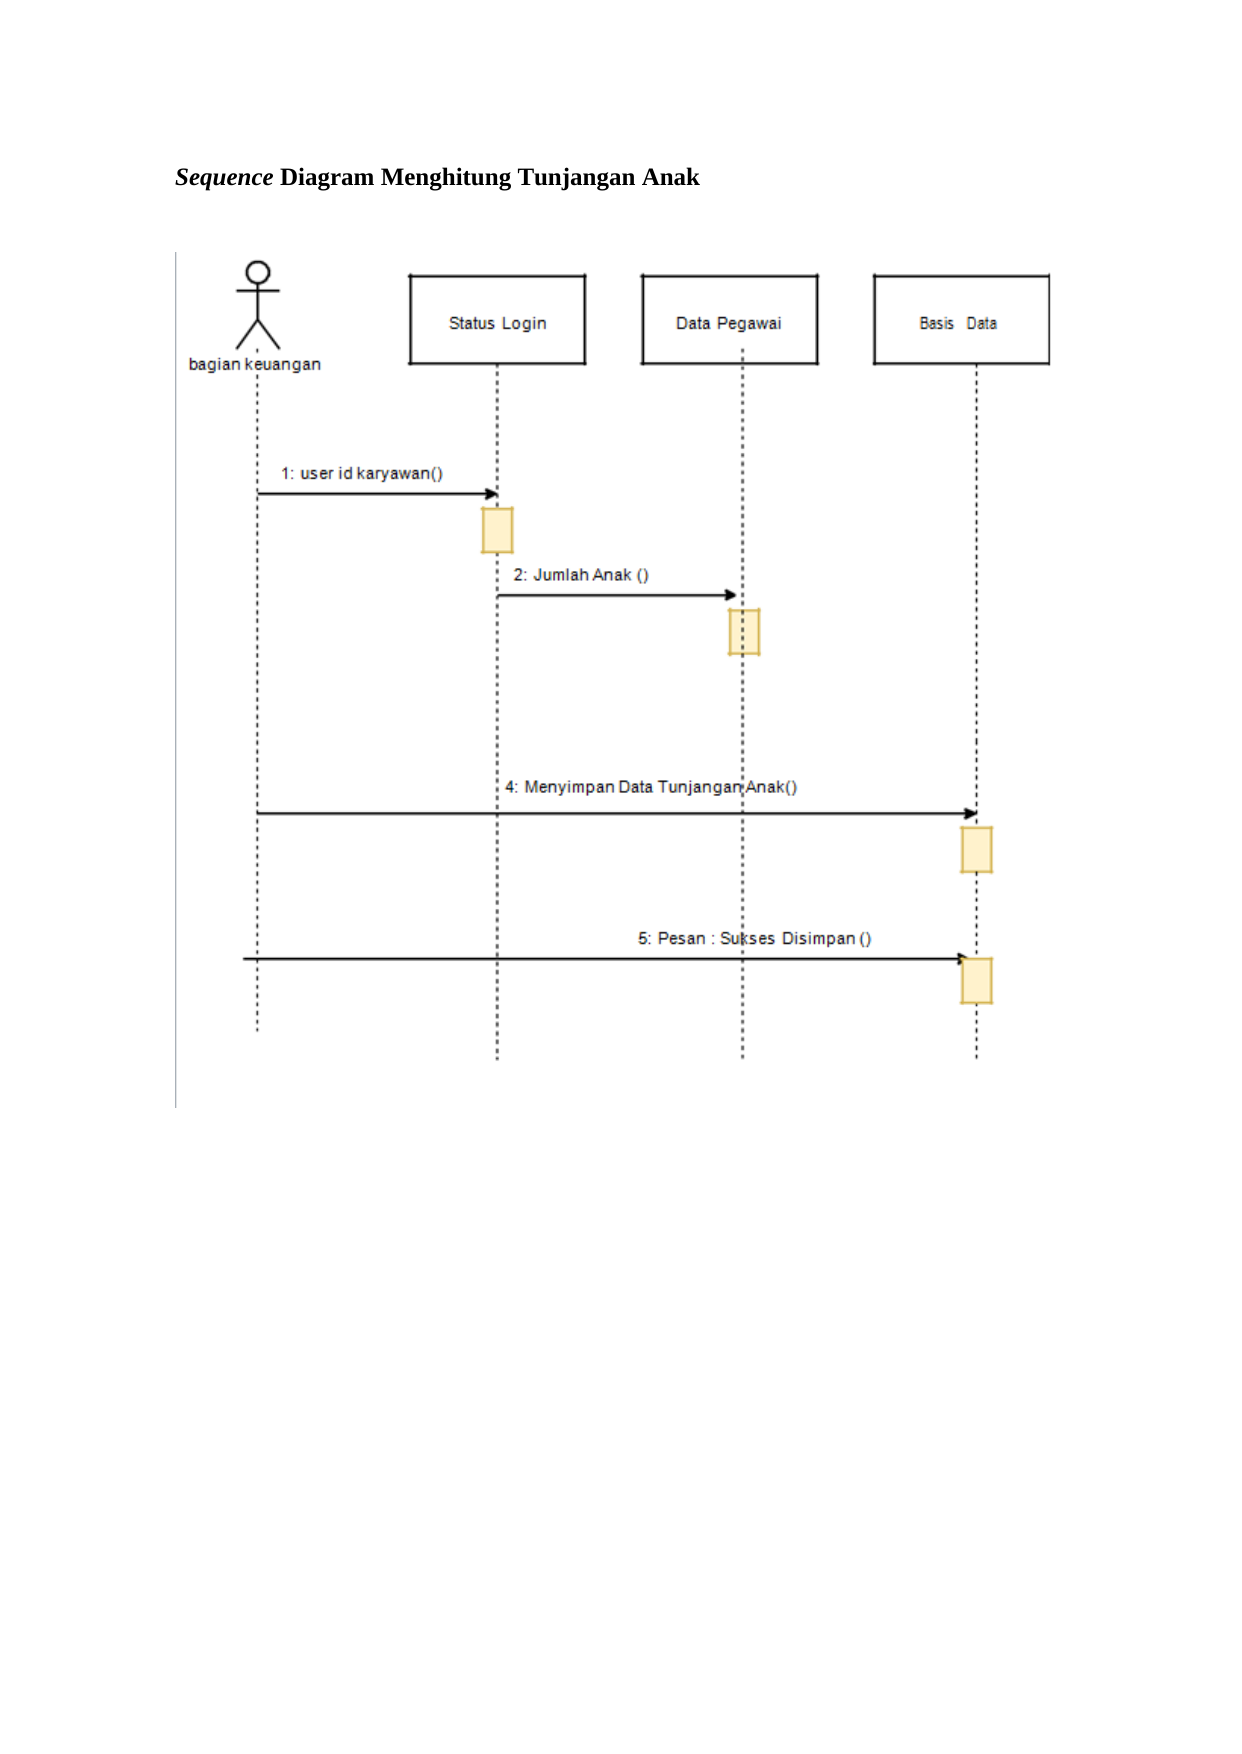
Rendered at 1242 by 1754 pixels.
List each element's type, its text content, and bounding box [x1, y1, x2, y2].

picture [175, 252, 1075, 1108]
subtitle Sequence Diagram Menghitung Tunjangan Anak [175, 162, 1075, 191]
